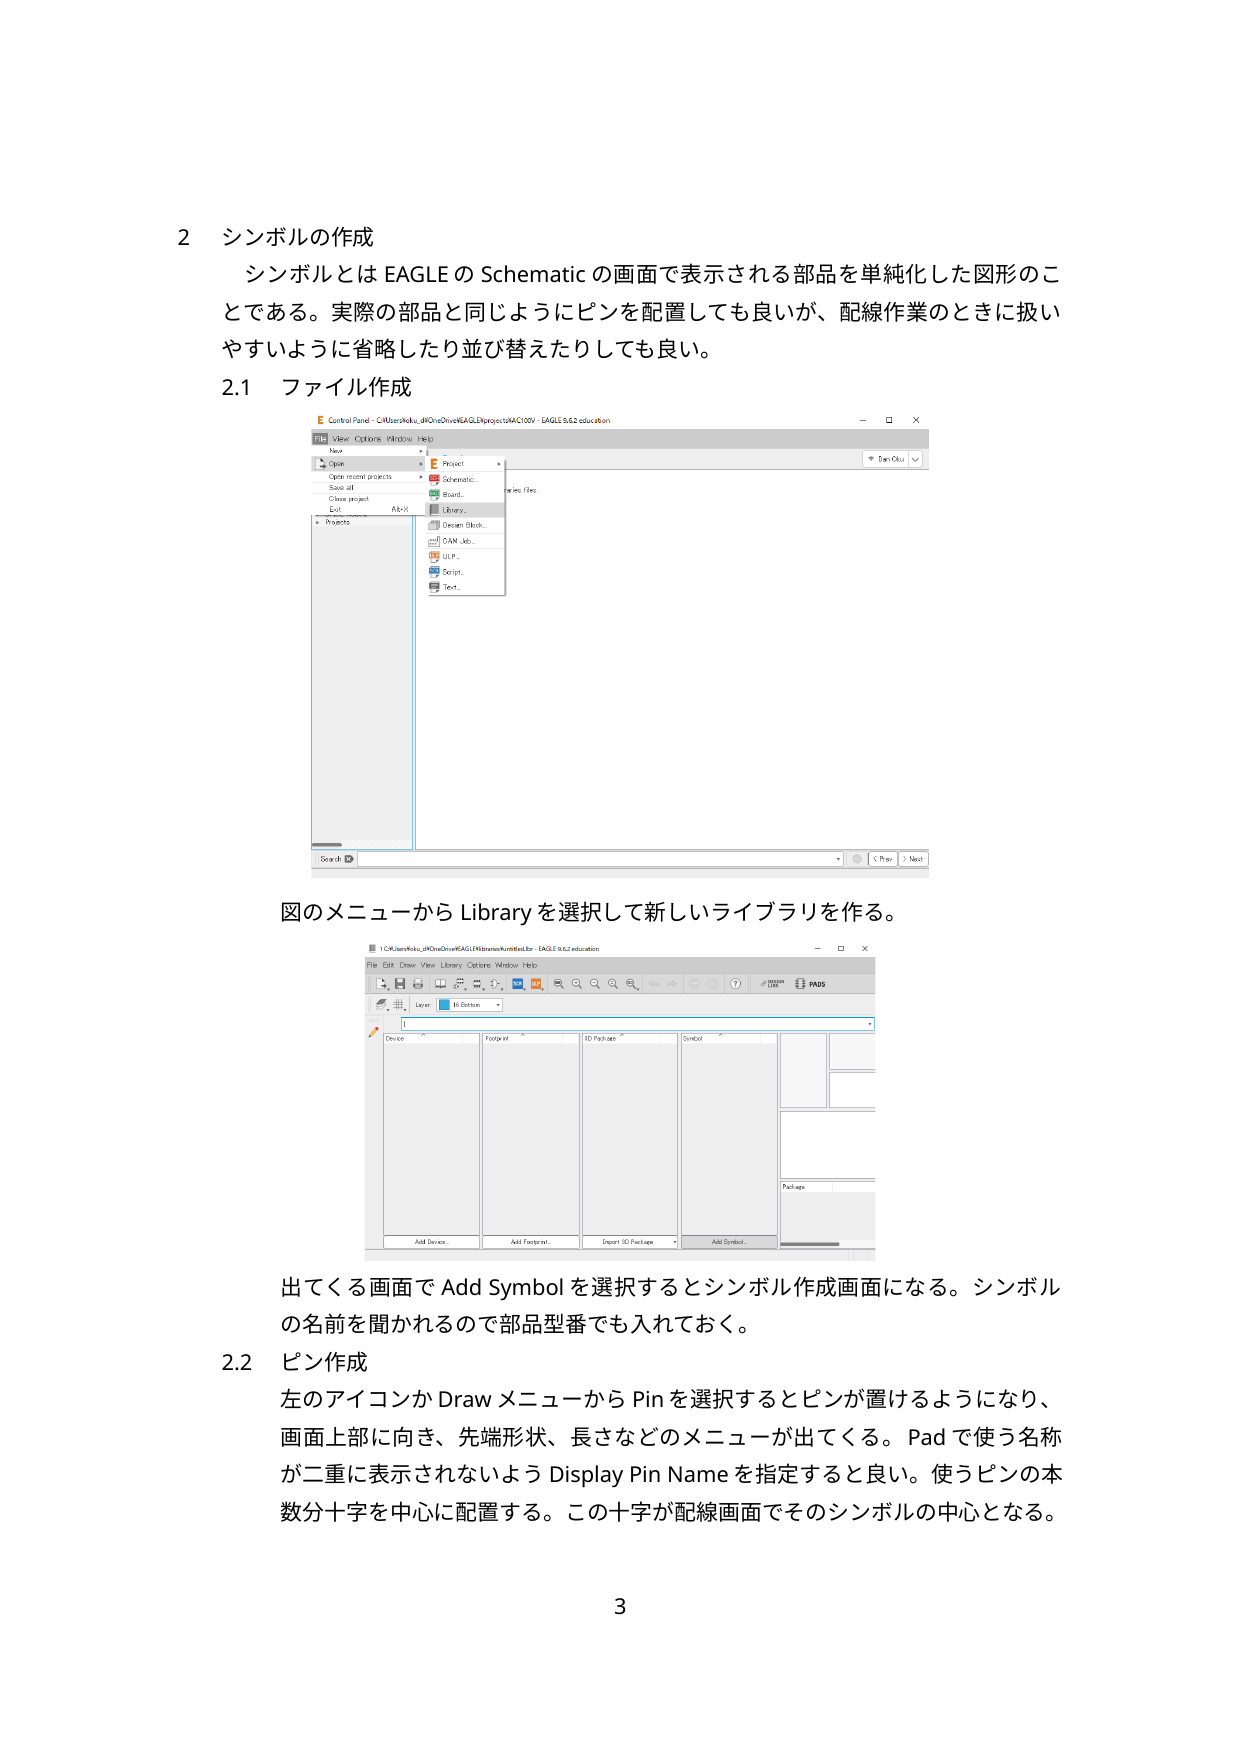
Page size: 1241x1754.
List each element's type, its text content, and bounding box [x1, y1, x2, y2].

list ファイル作成 [221, 367, 1063, 404]
list シンボルとはEAGLEのSchematicの画面で表示される部品を単純化した図形のことである。実際の部品と同じようにピンを配置しても良いが、配線作業のときに扱いやすいように省略したり並び替えたりしても良い。 [221, 254, 1063, 367]
list ピン作成 [221, 1342, 1063, 1379]
list 左のアイコンかDrawメニューからPinを選択するとピンが置けるようになり、画面上部に向き、先端形状、長さなどのメニューが出てくる。Padで使う名称が二重に表示されないようDisplay Pin Nameを指定すると良い。使うピンの本数分十字を中心に配置する。この十字が配線画面でそのシンボルの中心となる。 [281, 1379, 1063, 1529]
picture [364, 941, 876, 1261]
picture [311, 412, 929, 878]
list シンボルの作成 [177, 217, 1063, 254]
